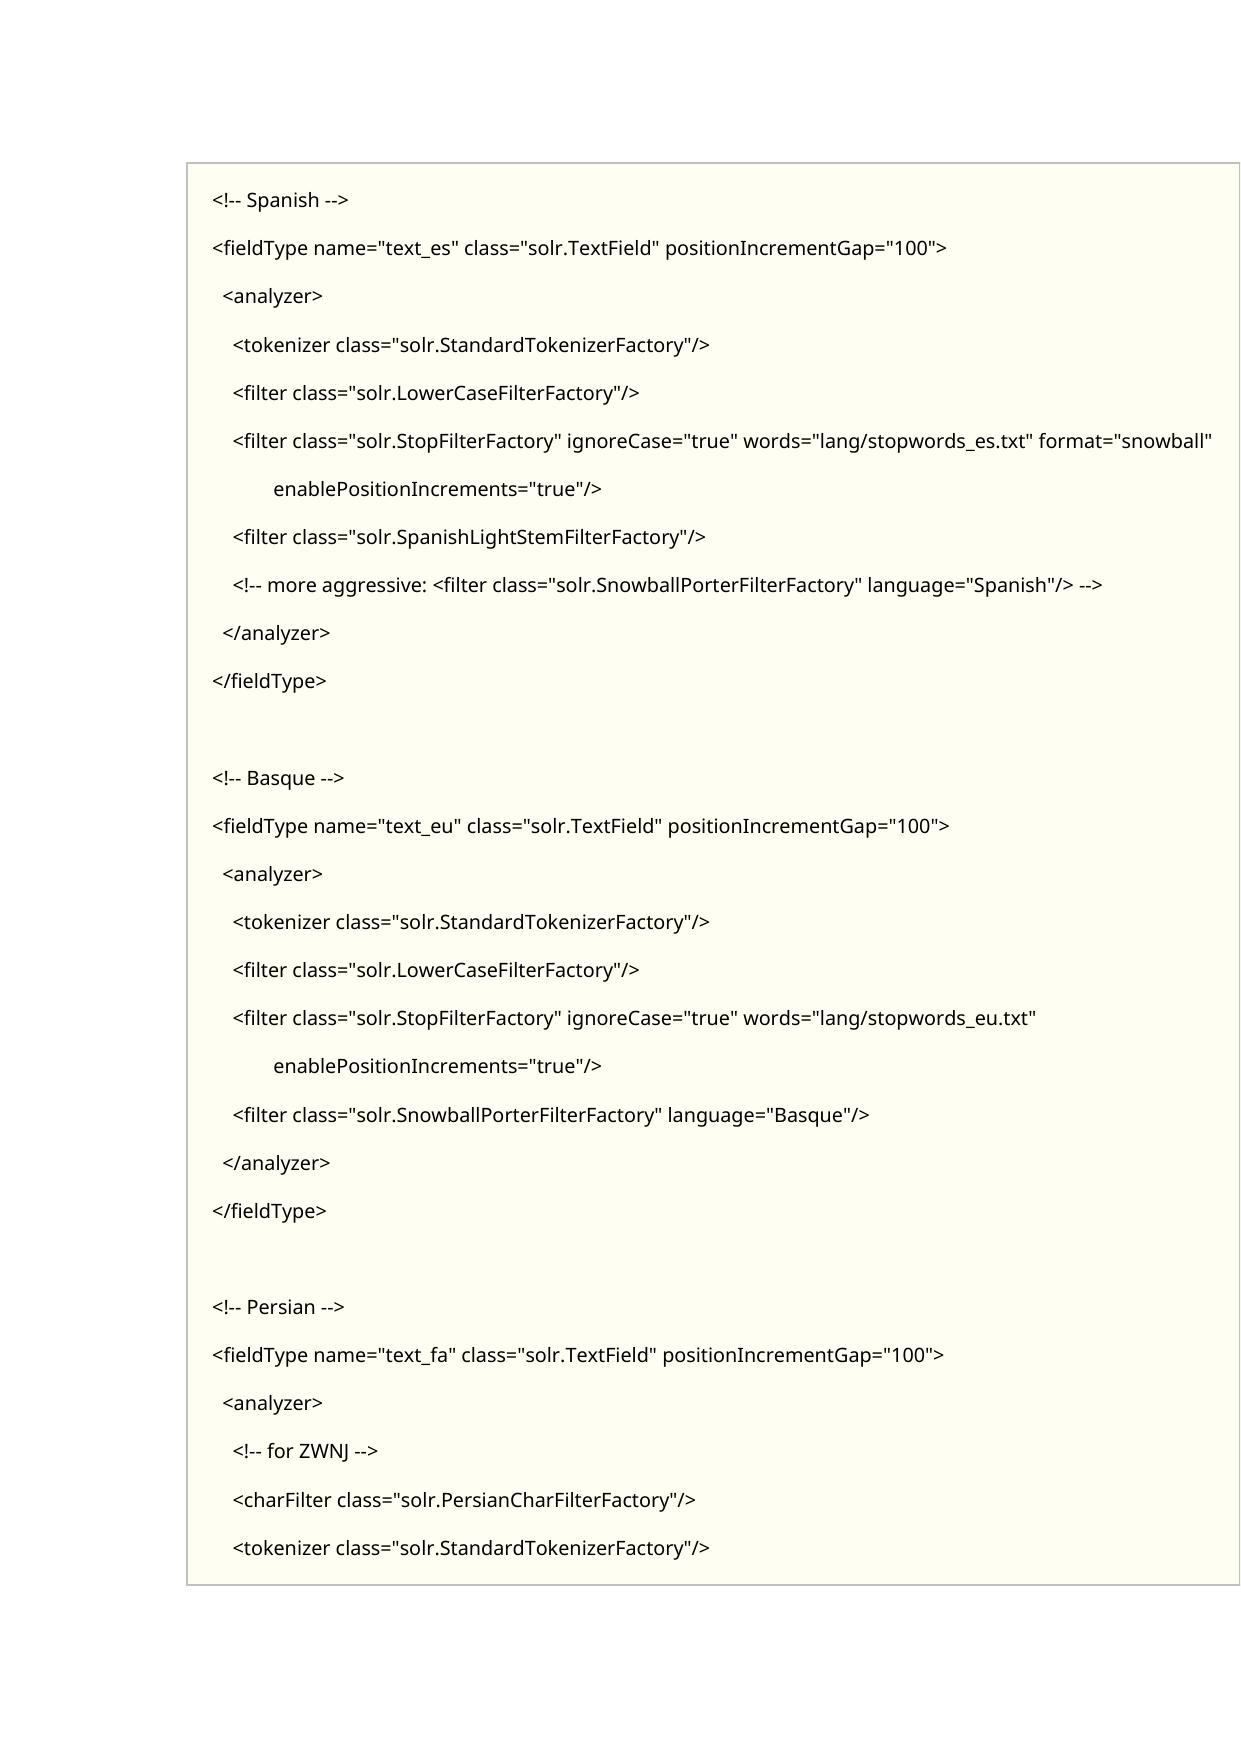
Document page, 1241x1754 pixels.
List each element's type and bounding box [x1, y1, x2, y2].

table_header [188, 164, 1239, 1584]
